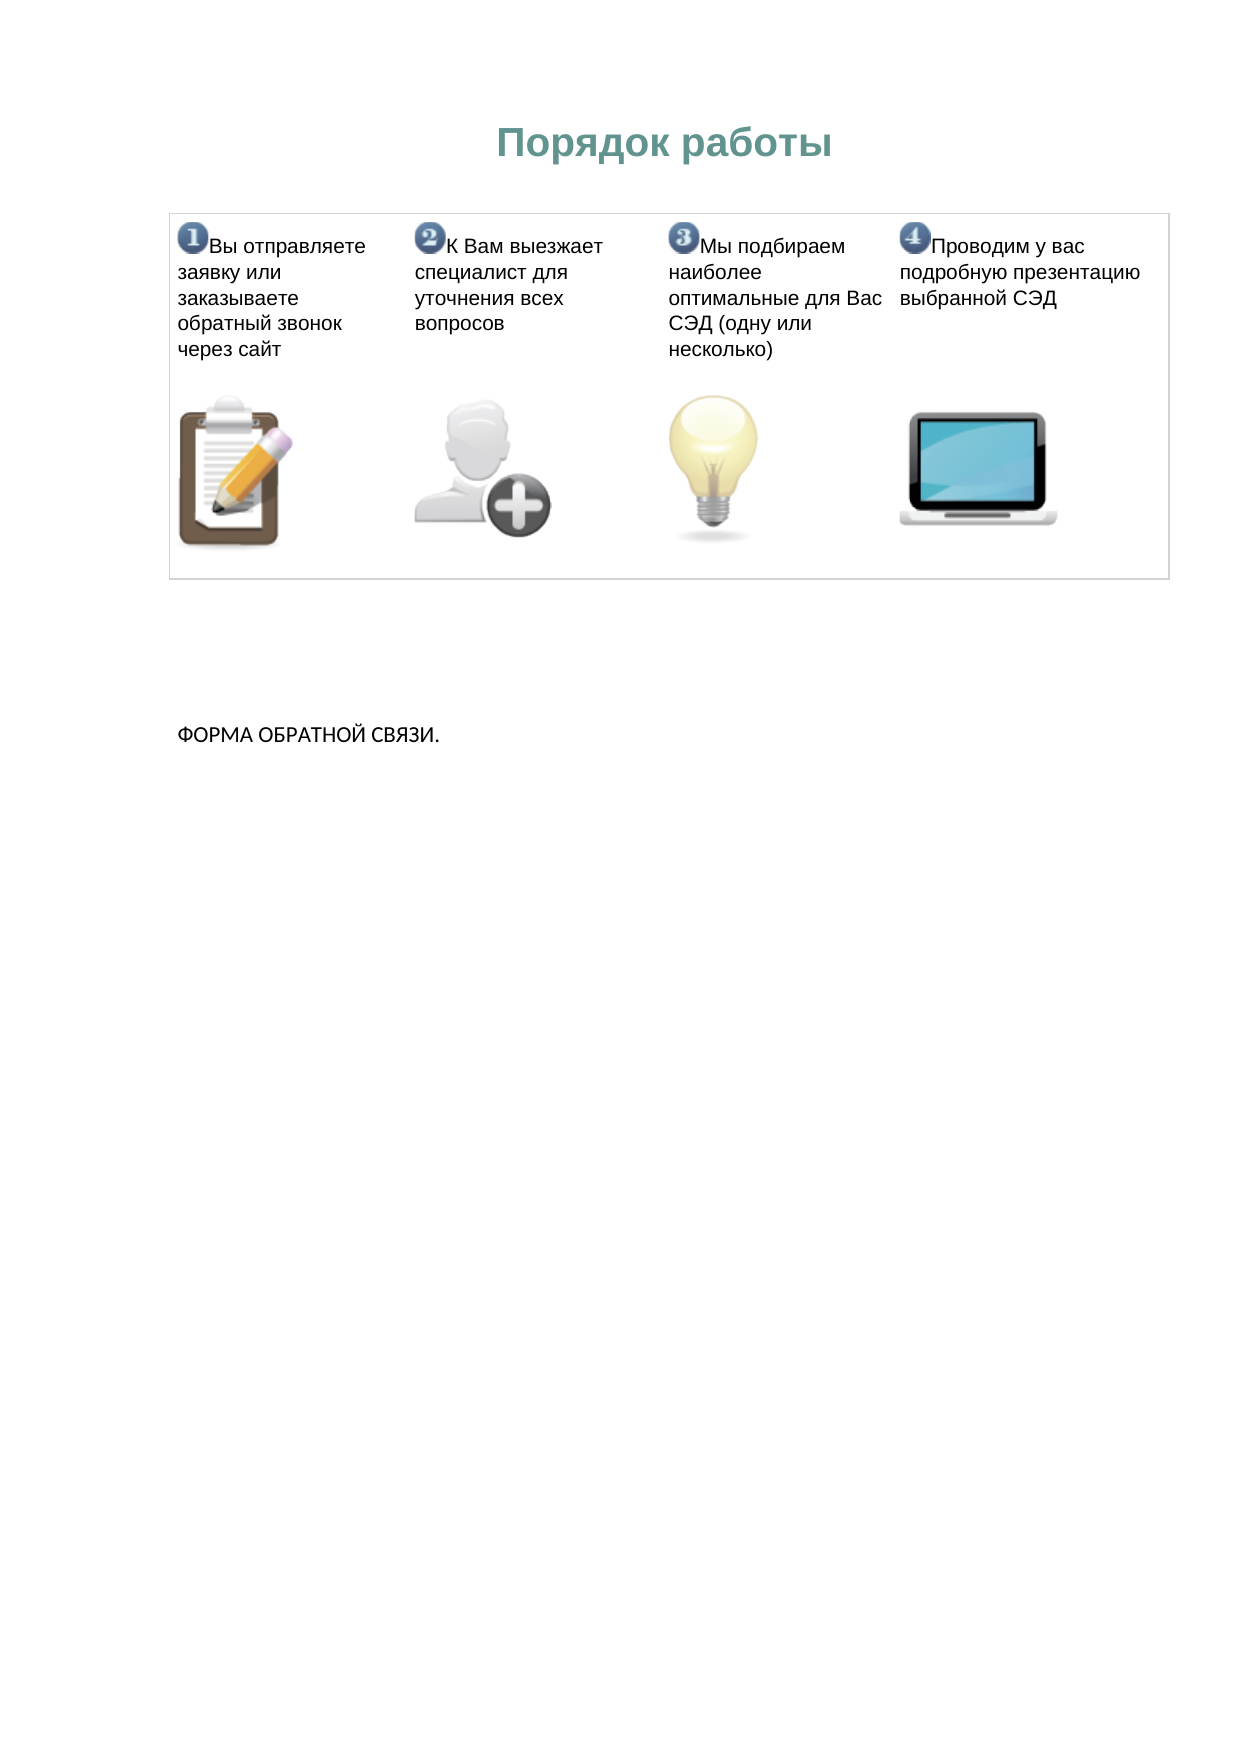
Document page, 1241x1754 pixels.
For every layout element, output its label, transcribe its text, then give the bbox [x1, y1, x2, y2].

text ФОРМА ОБРАТНОЙ СВЯЗИ. [177, 720, 1152, 748]
table_header Проводим у вас подробную презентацию выбранной СЭД [892, 214, 1168, 387]
picture [899, 222, 931, 254]
picture [177, 395, 293, 552]
picture [414, 395, 552, 544]
table_cell [892, 388, 1168, 578]
picture [668, 395, 759, 544]
table_cell [407, 388, 660, 578]
table_cell [170, 388, 407, 578]
picture [414, 222, 446, 254]
table_header Мы подбираем наиболее оптимальные для Вас СЭД (одну или несколько) [660, 214, 892, 387]
table_header К Вам выезжает специалист для уточнения всех вопросов [407, 214, 660, 387]
picture [899, 395, 1058, 544]
picture [668, 222, 700, 254]
table_header Вы отправляете заявку или заказываете обратный звонок через сайт [170, 214, 407, 387]
table_cell [660, 388, 892, 578]
picture [177, 222, 209, 254]
subtitle Порядок работы [185, 118, 1144, 165]
